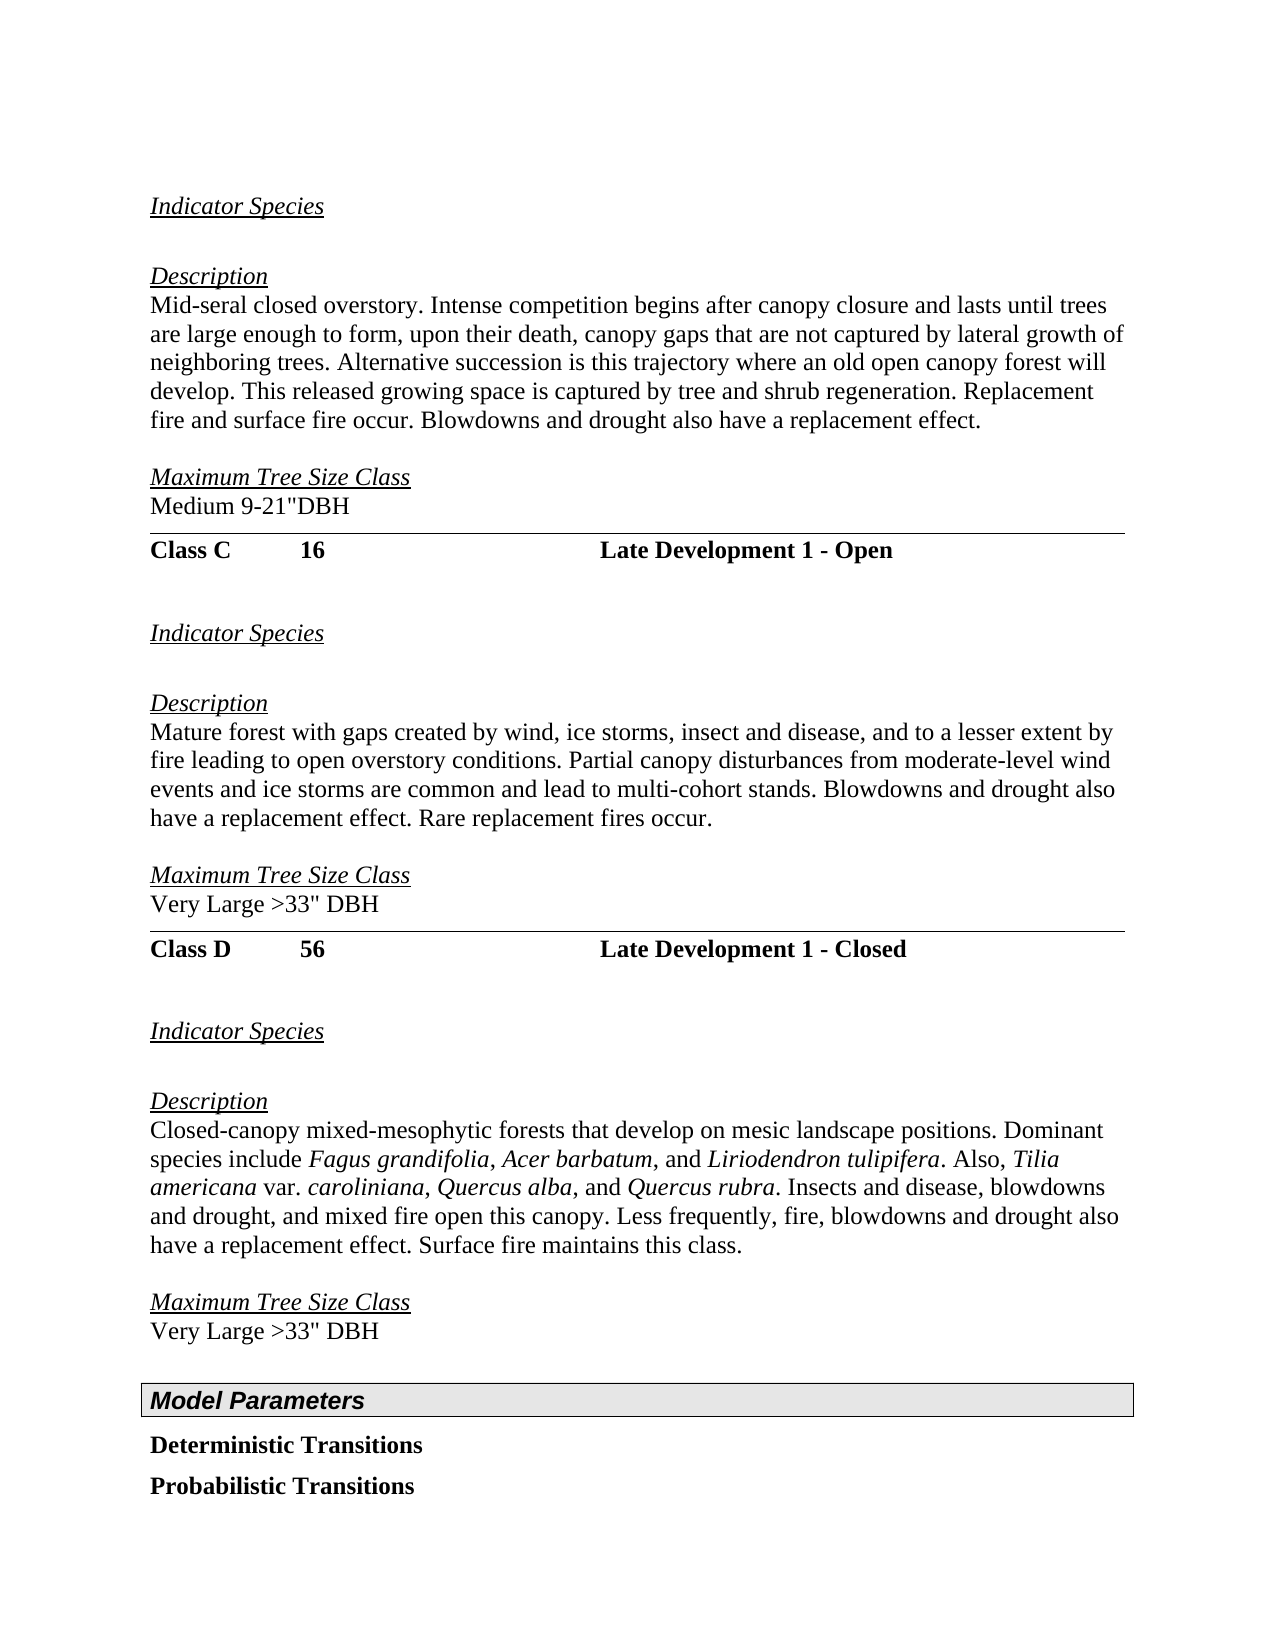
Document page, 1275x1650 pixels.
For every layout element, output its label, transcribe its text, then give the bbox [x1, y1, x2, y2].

text Description [150, 261, 1125, 290]
text Indicator Species [150, 1016, 1125, 1045]
text Mature forest with gaps created by wind, ice storms, insect and disease, and to a lesser extent by fire leading to open overstory conditions. Partial canopy disturbances from moderate-level wind events and ice storms are common and lead to multi-cohort stands. Blowdowns and drought also have a replacement effect. Rare replacement fires occur. [150, 717, 1125, 832]
text Closed-canopy mixed-mesophytic forests that develop on mesic landscape positions. Dominant species include Fagus grandifolia, Acer barbatum, and Liriodendron tulipifera. Also, Tilia americana var. caroliniana, Quercus alba, and Quercus rubra. Insects and disease, blowdowns and drought, and mixed fire open this canopy. Less frequently, fire, blowdowns and drought also have a replacement effect. Surface fire maintains this class. [150, 1115, 1125, 1259]
text Class D 56 Late Development 1 - Closed [150, 932, 1125, 962]
text Indicator Species [150, 618, 1125, 647]
text Maximum Tree Size ClassVery Large >33" DBH [150, 861, 1125, 918]
text Probabilistic Transitions [150, 1471, 1125, 1500]
text Deterministic Transitions [150, 1430, 1125, 1459]
text Indicator Species [150, 191, 1125, 220]
text Description [150, 1086, 1125, 1115]
text Maximum Tree Size ClassVery Large >33" DBH [150, 1287, 1125, 1345]
text Model Parameters [142, 1384, 1133, 1416]
text Maximum Tree Size ClassMedium 9-21"DBH [150, 462, 1125, 520]
text Description [150, 688, 1125, 717]
text Class C 16 Late Development 1 - Open [150, 534, 1125, 564]
text Mid-seral closed overstory. Intense competition begins after canopy closure and lasts until trees are large enough to form, upon their death, canopy gaps that are not captured by lateral growth of neighboring trees. Alternative succession is this trajectory where an old open canopy forest will develop. This released growing space is captured by tree and shrub regeneration. Replacement fire and surface fire occur. Blowdowns and drought also have a replacement effect. [150, 290, 1125, 434]
